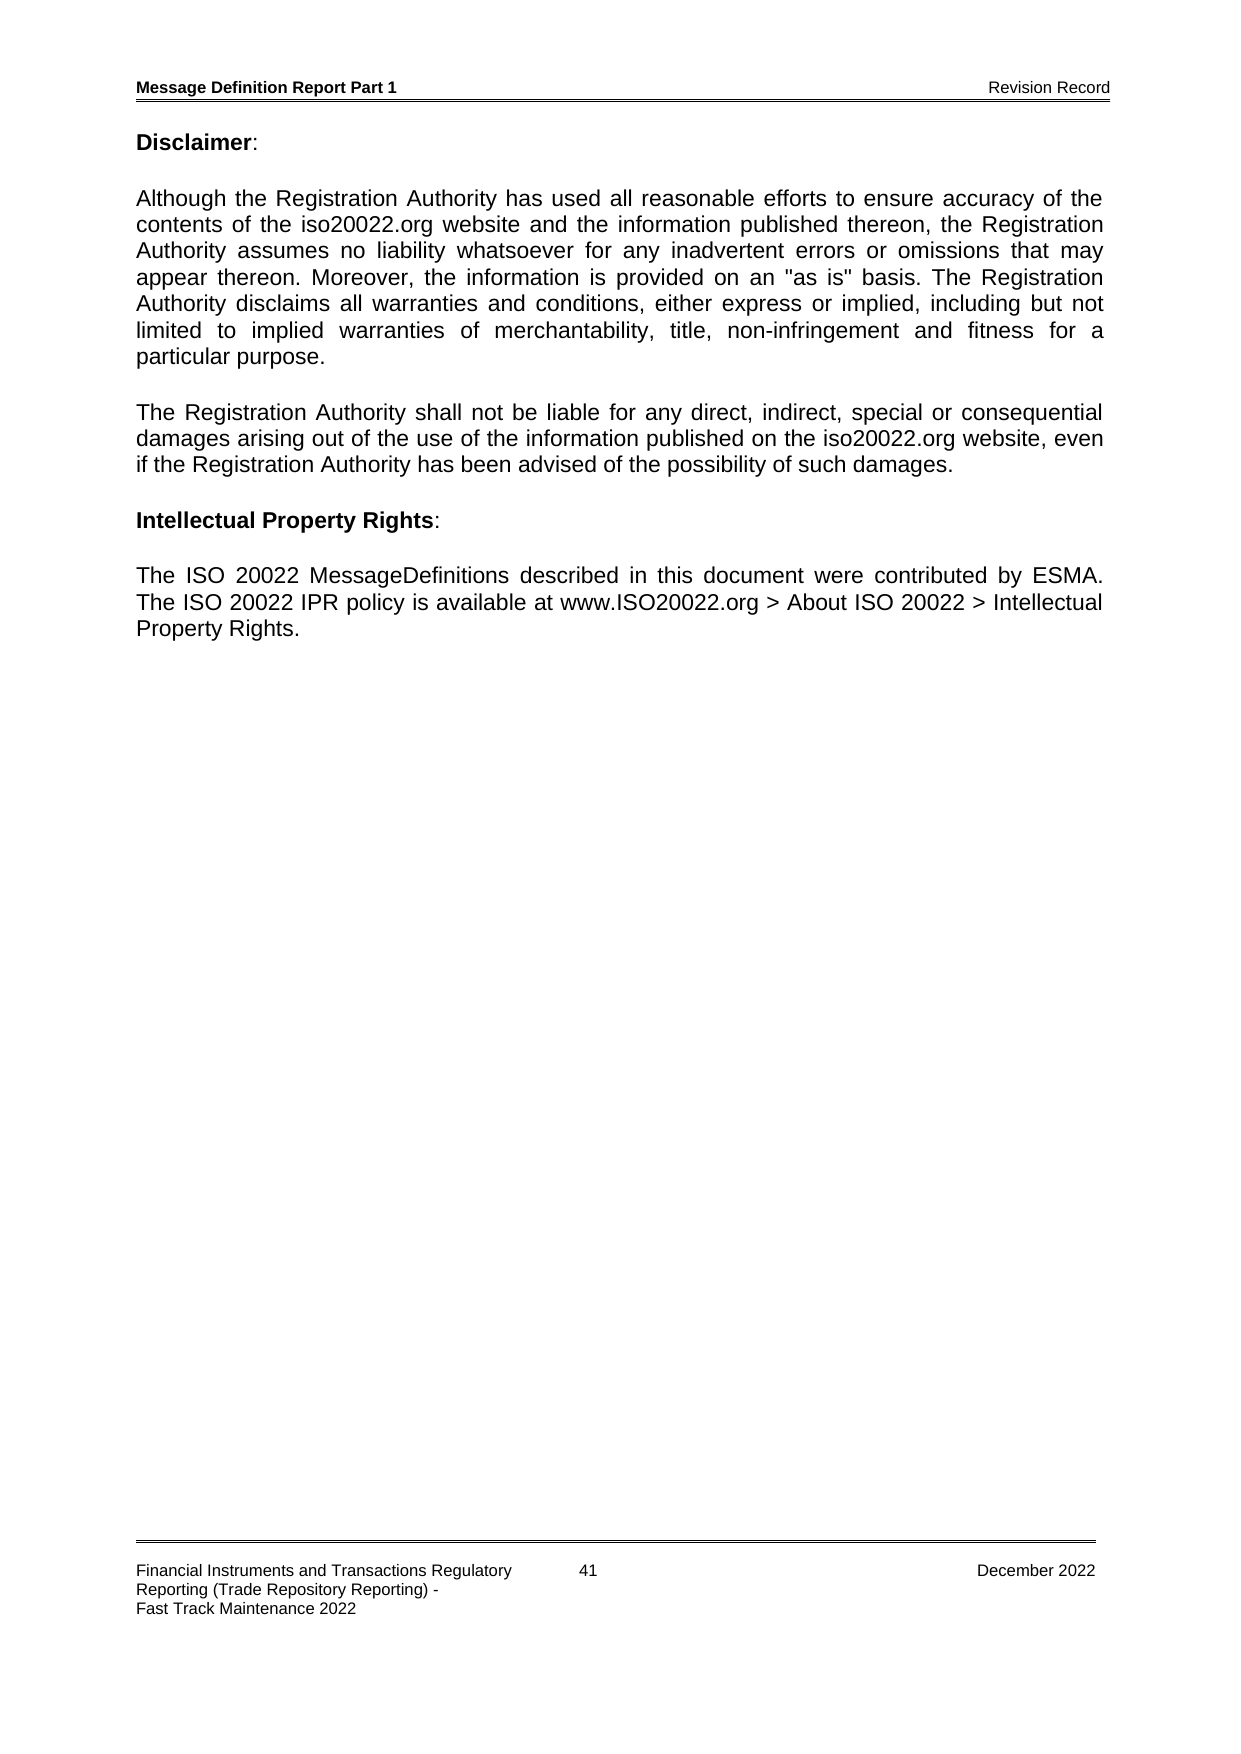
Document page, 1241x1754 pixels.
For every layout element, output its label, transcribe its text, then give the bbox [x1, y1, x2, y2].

text The Registration Authority shall not be liable for any direct, indirect, special or consequential damages arising out of the use of the information published on the iso20022.org website, even if the Registration Authority has been advised of the possibility of such damages. [136, 398, 1104, 477]
text The ISO 20022 MessageDefinitions described in this document were contributed by ESMA. The ISO 20022 IPR policy is available at www.ISO20022.org > About ISO 20022 > Intellectual Property Rights. [136, 562, 1104, 641]
text Intellectual Property Rights: [136, 507, 1104, 533]
text Although the Registration Authority has used all reasonable efforts to ensure accuracy of the contents of the iso20022.org website and the information published thereon, the Registration Authority assumes no liability whatsoever for any inadvertent errors or omissions that may appear thereon. Moreover, the information is provided on an "as is" basis. The Registration Authority disclaims all warranties and conditions, either express or implied, including but not limited to implied warranties of merchantability, title, non-infringement and fitness for a particular purpose. [136, 185, 1104, 369]
text Disclaimer: [136, 129, 1104, 156]
